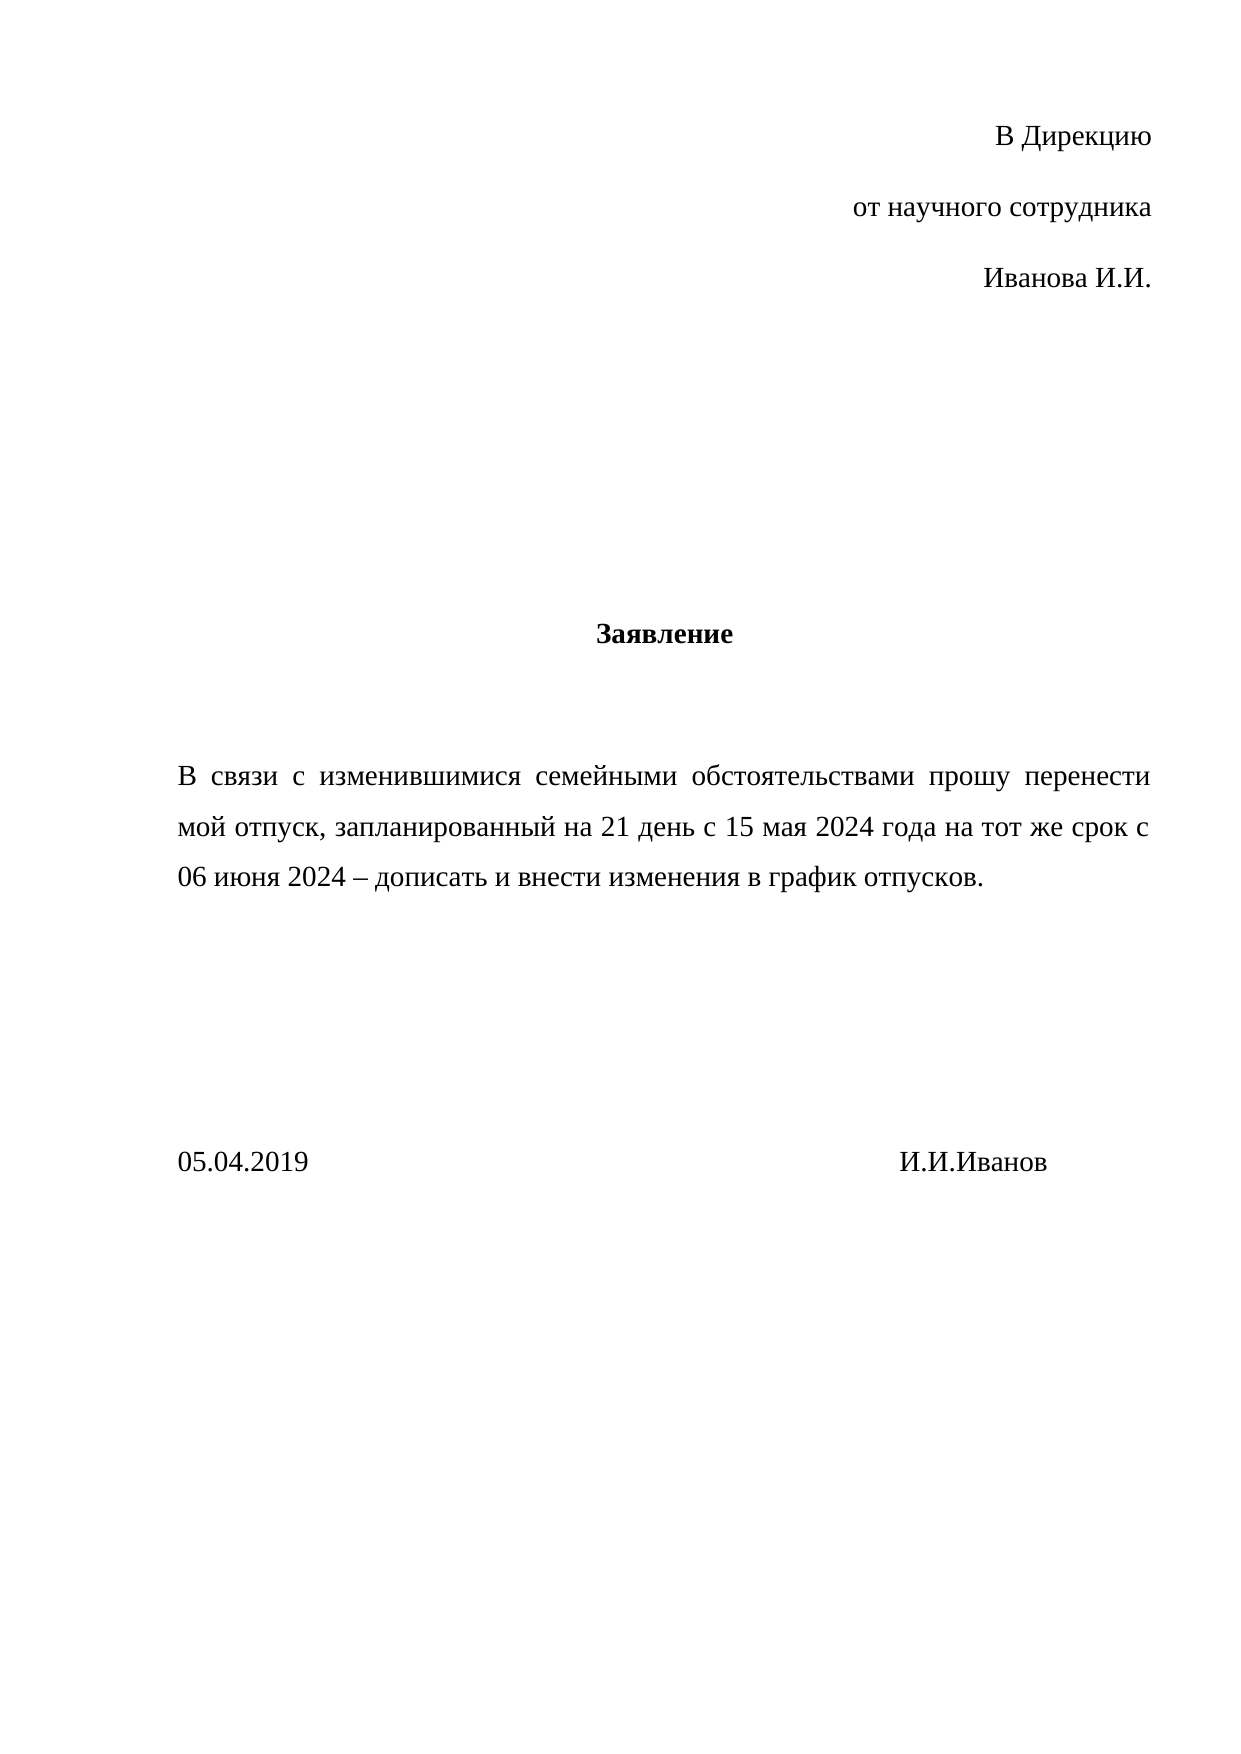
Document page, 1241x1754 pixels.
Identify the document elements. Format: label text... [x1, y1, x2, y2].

text В связи с изменившимися семейными обстоятельствами прошу перенести мой отпуск, запланированный на 21 день с 15 мая 2024 года на тот же срок с 06 июня 2024 – дописать и внести изменения в график отпусков. [177, 758, 1152, 893]
text Иванова И.И. [177, 260, 1152, 294]
text Заявление [177, 616, 1152, 650]
text от научного сотрудника [177, 189, 1152, 223]
text 05.04.2019 И.И.Иванов [177, 1144, 1152, 1177]
text В Дирекцию [177, 118, 1152, 152]
